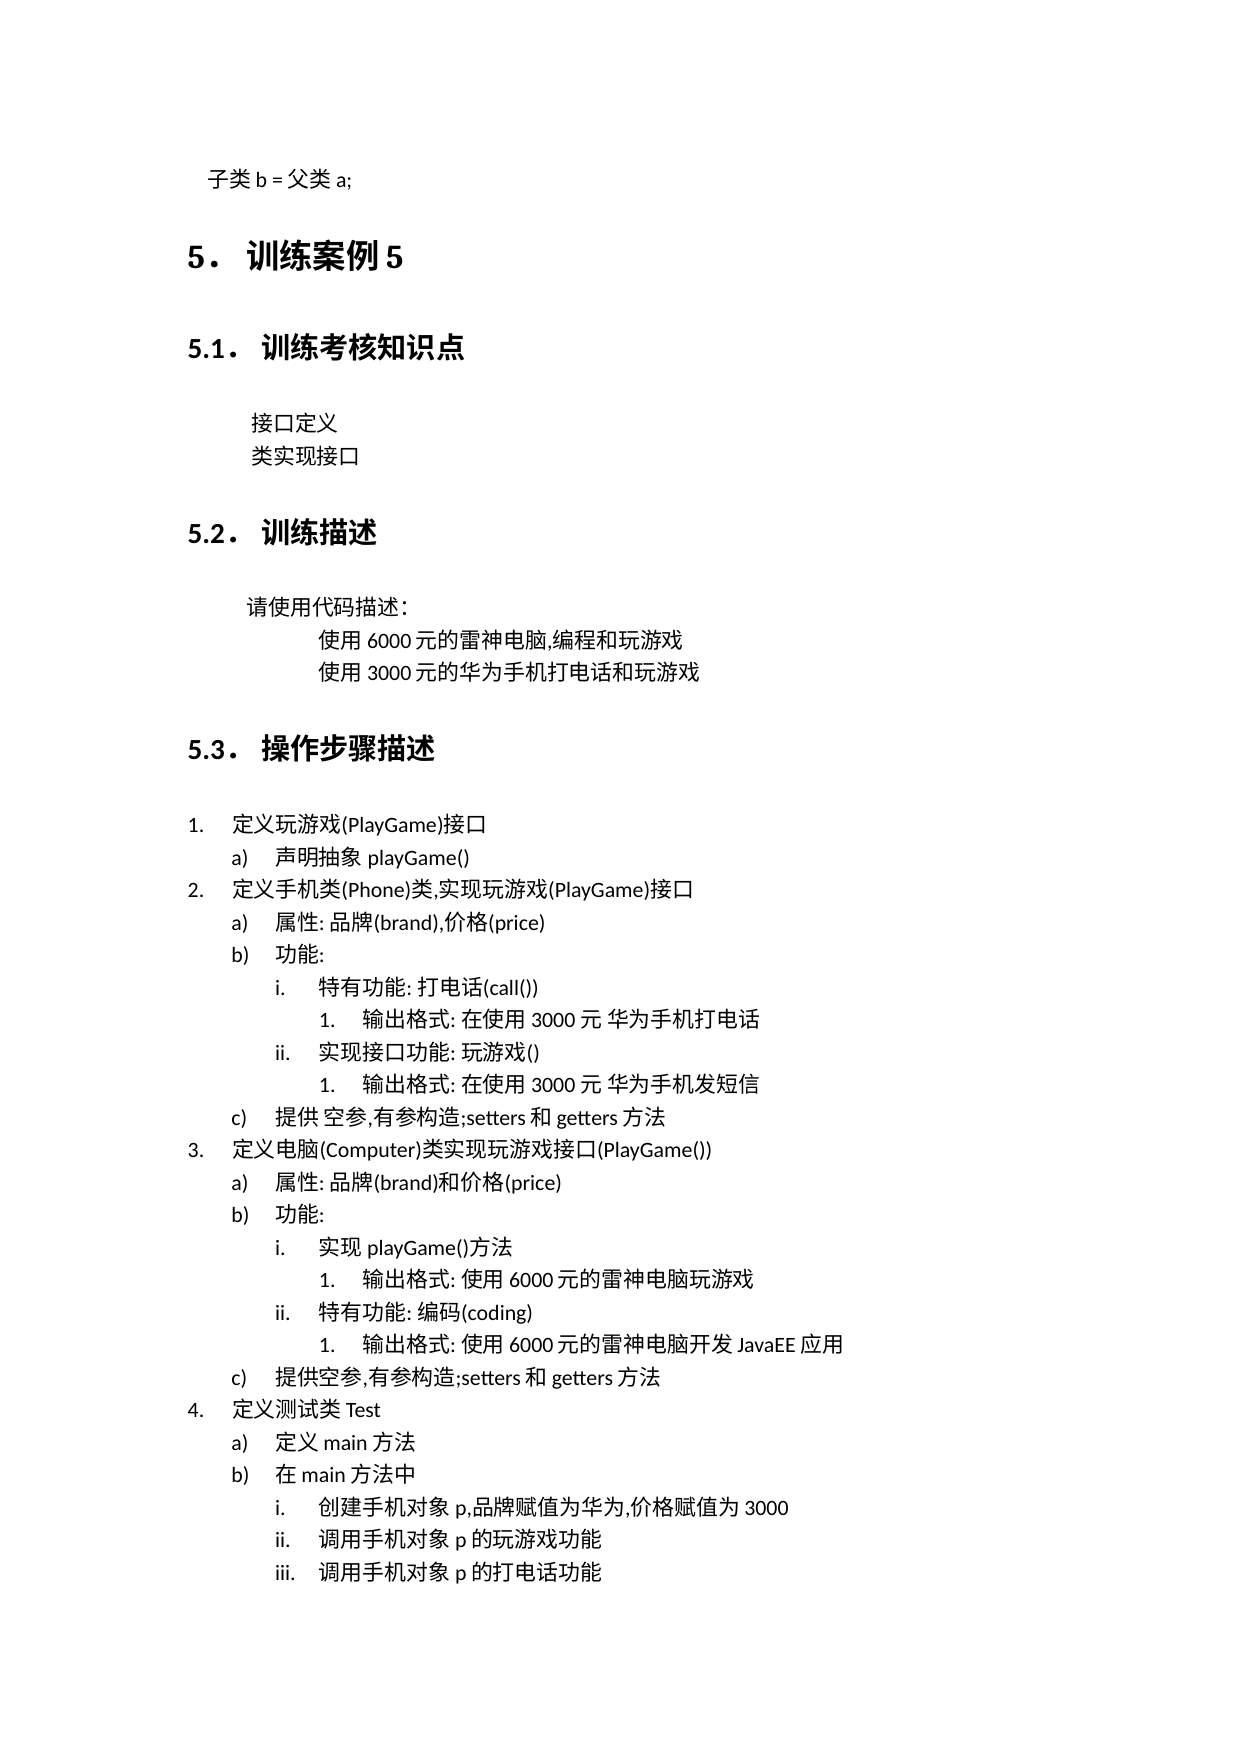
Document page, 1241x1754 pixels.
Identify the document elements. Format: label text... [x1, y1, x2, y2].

text 类实现接口 [187, 438, 1053, 471]
list 创建手机对象 p,品牌赋值为华为,价格赋值为3000 [275, 1489, 1053, 1522]
subtitle 训练考核知识点 [187, 314, 1053, 379]
list 定义玩游戏(PlayGame)接口 [187, 807, 1053, 839]
list 输出格式: 在使用3000 元 华为手机打电话 [319, 1002, 1053, 1034]
list 输出格式: 使用6000元的雷神电脑开发JavaEE应用 [319, 1327, 1053, 1359]
list 实现playGame()方法 [275, 1229, 1053, 1262]
list 功能: [231, 937, 1053, 969]
list 实现接口功能: 玩游戏() [275, 1034, 1053, 1067]
list 属性: 品牌(brand),价格(price) [231, 904, 1053, 937]
list 定义main方法 [231, 1424, 1053, 1457]
list 特有功能: 编码(coding) [275, 1294, 1053, 1327]
list 定义手机类(Phone)类,实现玩游戏(PlayGame)接口 [187, 872, 1053, 904]
list 定义测试类Test [187, 1392, 1053, 1424]
text 接口定义 [187, 406, 1053, 438]
list 特有功能: 打电话(call()) [275, 969, 1053, 1002]
text 使用3000元的华为手机打电话和玩游戏 [275, 655, 1053, 687]
list 输出格式: 使用6000元的雷神电脑玩游戏 [319, 1262, 1053, 1294]
list 子类b = 父类a; [187, 162, 1053, 194]
list 提供 空参,有参构造;setters和getters方法 [231, 1099, 1053, 1132]
subtitle 训练描述 [187, 498, 1053, 563]
list 定义电脑(Computer)类实现玩游戏接口(PlayGame()) [187, 1132, 1053, 1164]
list 提供空参,有参构造;setters和getters方法 [231, 1359, 1053, 1392]
subtitle 操作步骤描述 [187, 714, 1053, 779]
text 请使用代码描述： [187, 590, 1053, 622]
list 属性: 品牌(brand)和价格(price) [231, 1164, 1053, 1197]
list 输出格式: 在使用3000 元 华为手机发短信 [319, 1067, 1053, 1099]
list 调用手机对象 p的玩游戏功能 [275, 1522, 1053, 1554]
list 调用手机对象 p的打电话功能 [275, 1554, 1053, 1587]
subtitle 训练案例5 [187, 222, 1053, 287]
list 声明抽象 playGame() [231, 839, 1053, 872]
list 在main方法中 [231, 1457, 1053, 1489]
list 功能: [231, 1197, 1053, 1229]
text 使用6000元的雷神电脑,编程和玩游戏 [275, 622, 1053, 655]
